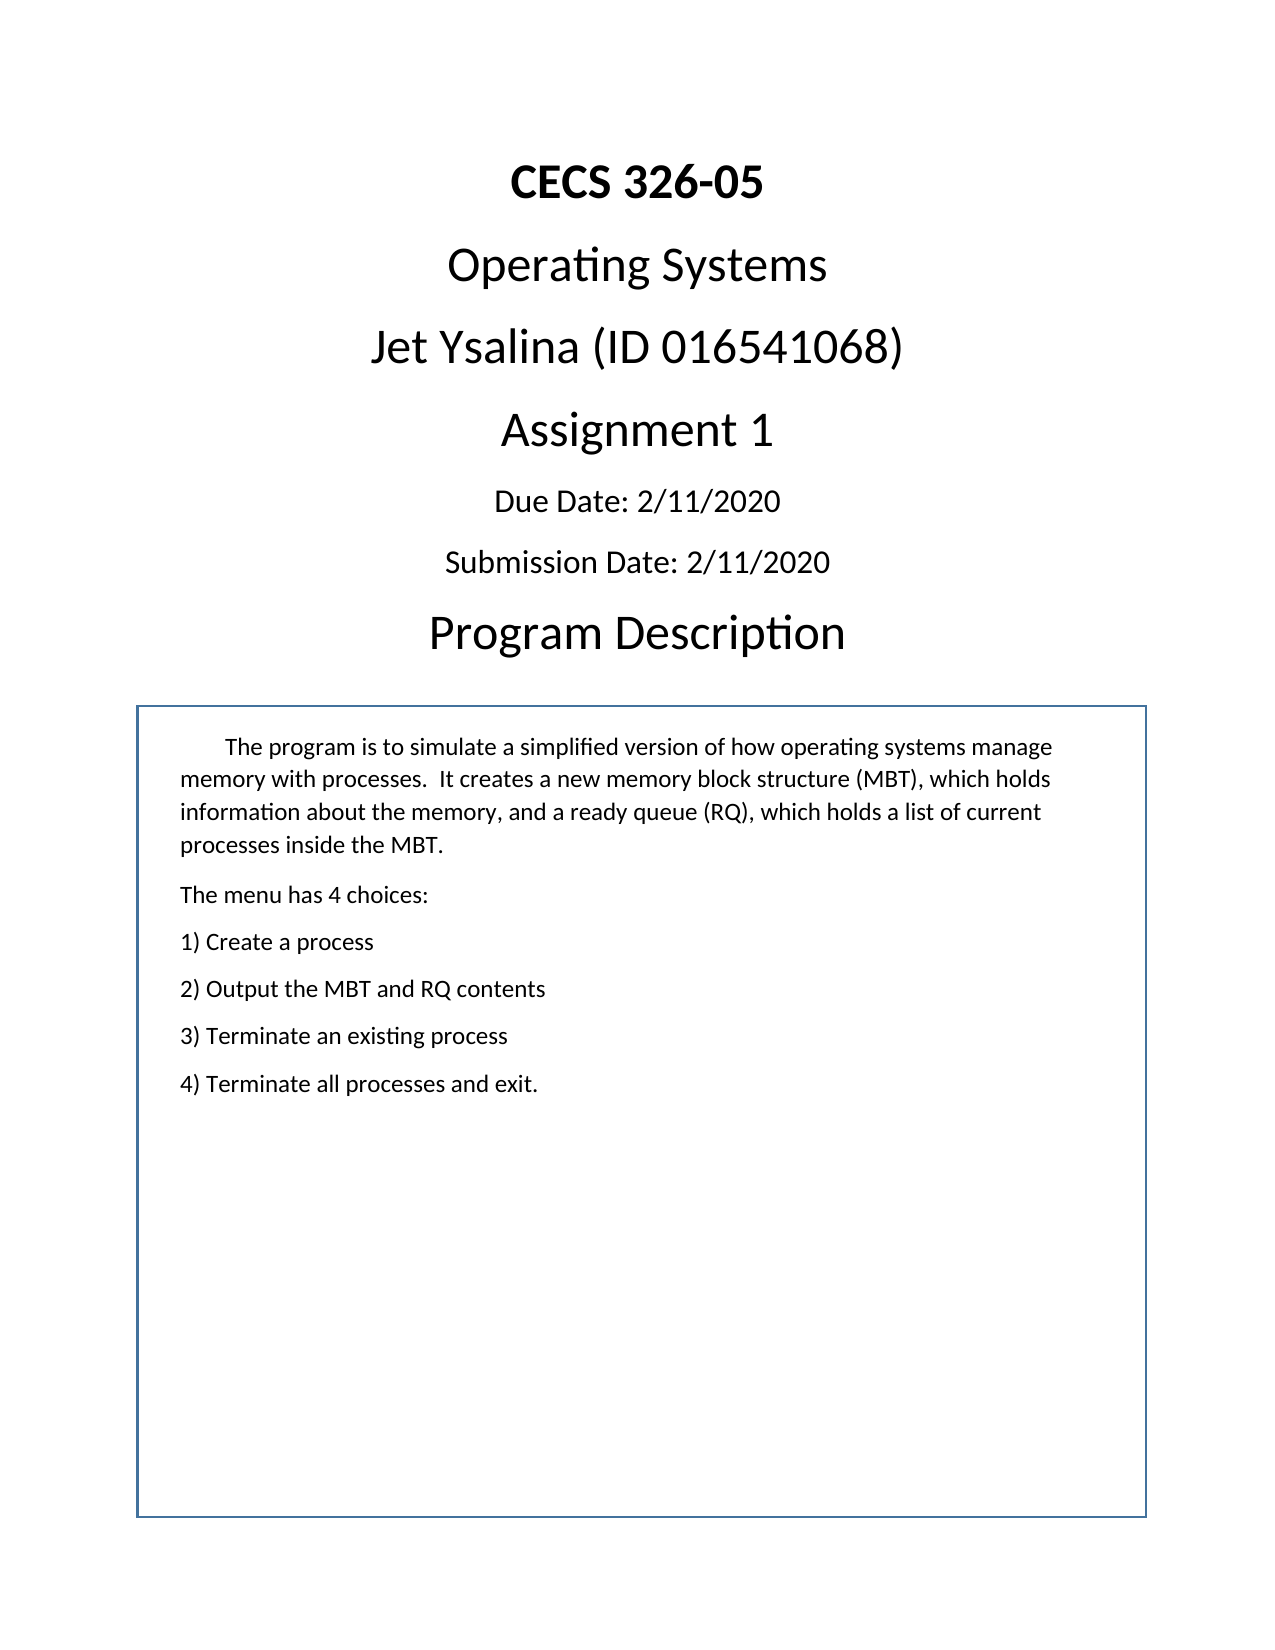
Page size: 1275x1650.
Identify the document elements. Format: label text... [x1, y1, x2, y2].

text Jet Ysalina (ID 016541068) [150, 315, 1125, 376]
text 4) Terminate all processes and exit. [180, 1068, 1125, 1098]
text Operating Systems [150, 232, 1125, 293]
text The program is to simulate a simplified version of how operating systems manage memory with processes. It creates a new memory block structure (MBT), which holds information about the memory, and a ready queue (RQ), which holds a list of current processes inside the MBT. [180, 731, 1125, 860]
text Submission Date: 2/11/2020 [150, 541, 1125, 581]
text The menu has 4 choices: [180, 879, 1125, 909]
text CECS 326-05 [150, 150, 1125, 211]
text 1) Create a process [180, 926, 1125, 957]
text 2) Output the MBT and RQ contents [180, 973, 1125, 1004]
text Assignment 1 [150, 397, 1125, 458]
text 3) Terminate an existing process [180, 1021, 1125, 1051]
text Program Description [150, 601, 1125, 662]
text Due Date: 2/11/2020 [150, 480, 1125, 521]
